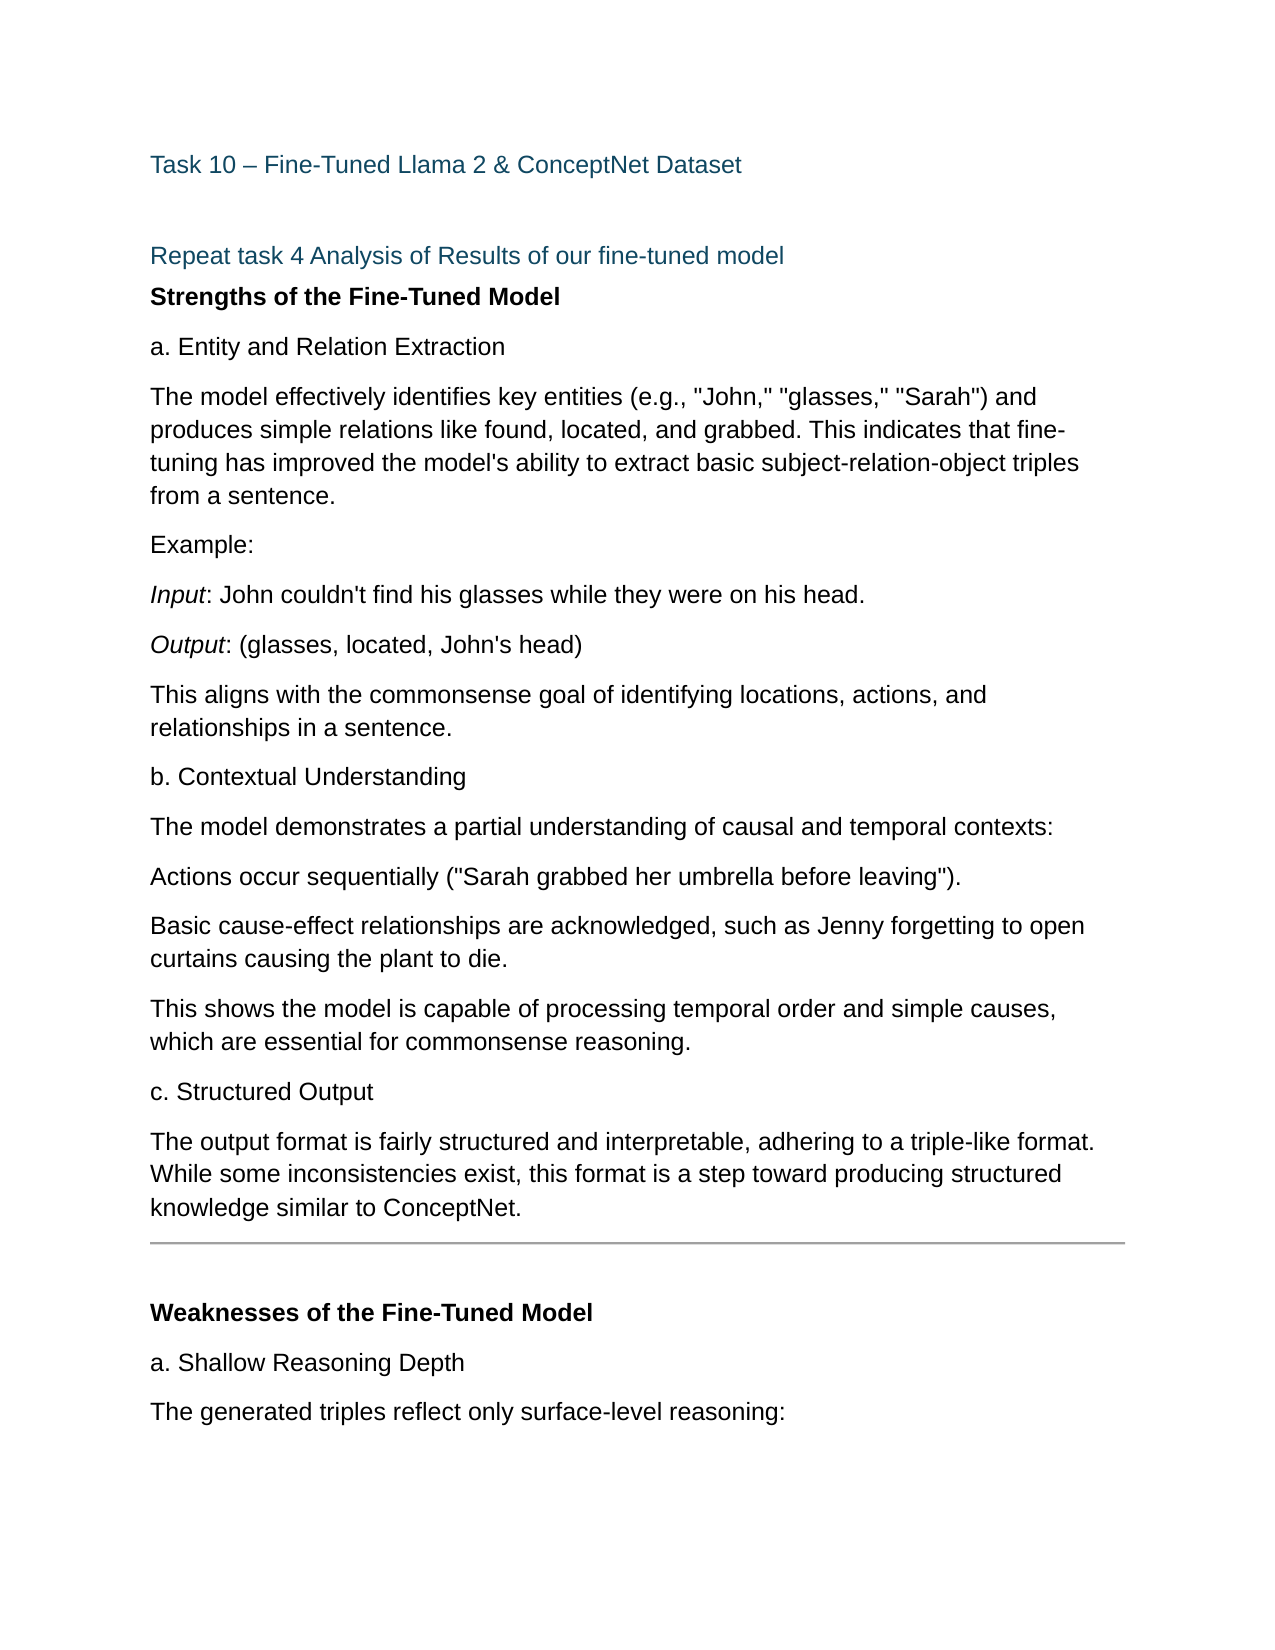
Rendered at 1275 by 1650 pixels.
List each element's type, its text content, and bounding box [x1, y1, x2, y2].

text Output: (glasses, located, John's head) [150, 630, 1125, 659]
text c. Structured Output [150, 1077, 1125, 1106]
text Strengths of the Fine-Tuned Model [150, 282, 1125, 311]
text Example: [150, 531, 1125, 559]
text Basic cause-effect relationships are acknowledged, such as Jenny forgetting to open curtains causing the plant to die. [150, 911, 1125, 973]
text b. Contextual Understanding [150, 762, 1125, 791]
text Weaknesses of the Fine-Tuned Model [150, 1298, 1125, 1327]
text The model demonstrates a partial understanding of causal and temporal contexts: [150, 812, 1125, 841]
text Actions occur sequentially ("Sarah grabbed her umbrella before leaving"). [150, 862, 1125, 890]
text The output format is fairly structured and interpretable, adhering to a triple-like format. While some inconsistencies exist, this format is a step toward producing structured knowledge similar to ConceptNet. [150, 1126, 1125, 1221]
subtitle Repeat task 4 Analysis of Results of our fine-tuned model [150, 241, 1125, 270]
text a. Shallow Reasoning Depth [150, 1348, 1125, 1376]
text The generated triples reflect only surface-level reasoning: [150, 1397, 1125, 1426]
text This shows the model is capable of processing temporal order and simple causes, which are essential for commonsense reasoning. [150, 994, 1125, 1056]
text The model effectively identifies key entities (e.g., "John," "glasses," "Sarah") and produces simple relations like found, located, and grabbed. This indicates that fine-tuning has improved the model's ability to extract basic subject-relation-object triples from a sentence. [150, 382, 1125, 509]
text This aligns with the commonsense goal of identifying locations, actions, and relationships in a sentence. [150, 679, 1125, 741]
subtitle Task 10 – Fine-Tuned Llama 2 & ConceptNet Dataset [150, 150, 1125, 179]
text Input: John couldn't find his glasses while they were on his head. [150, 580, 1125, 609]
text a. Entity and Relation Extraction [150, 332, 1125, 361]
